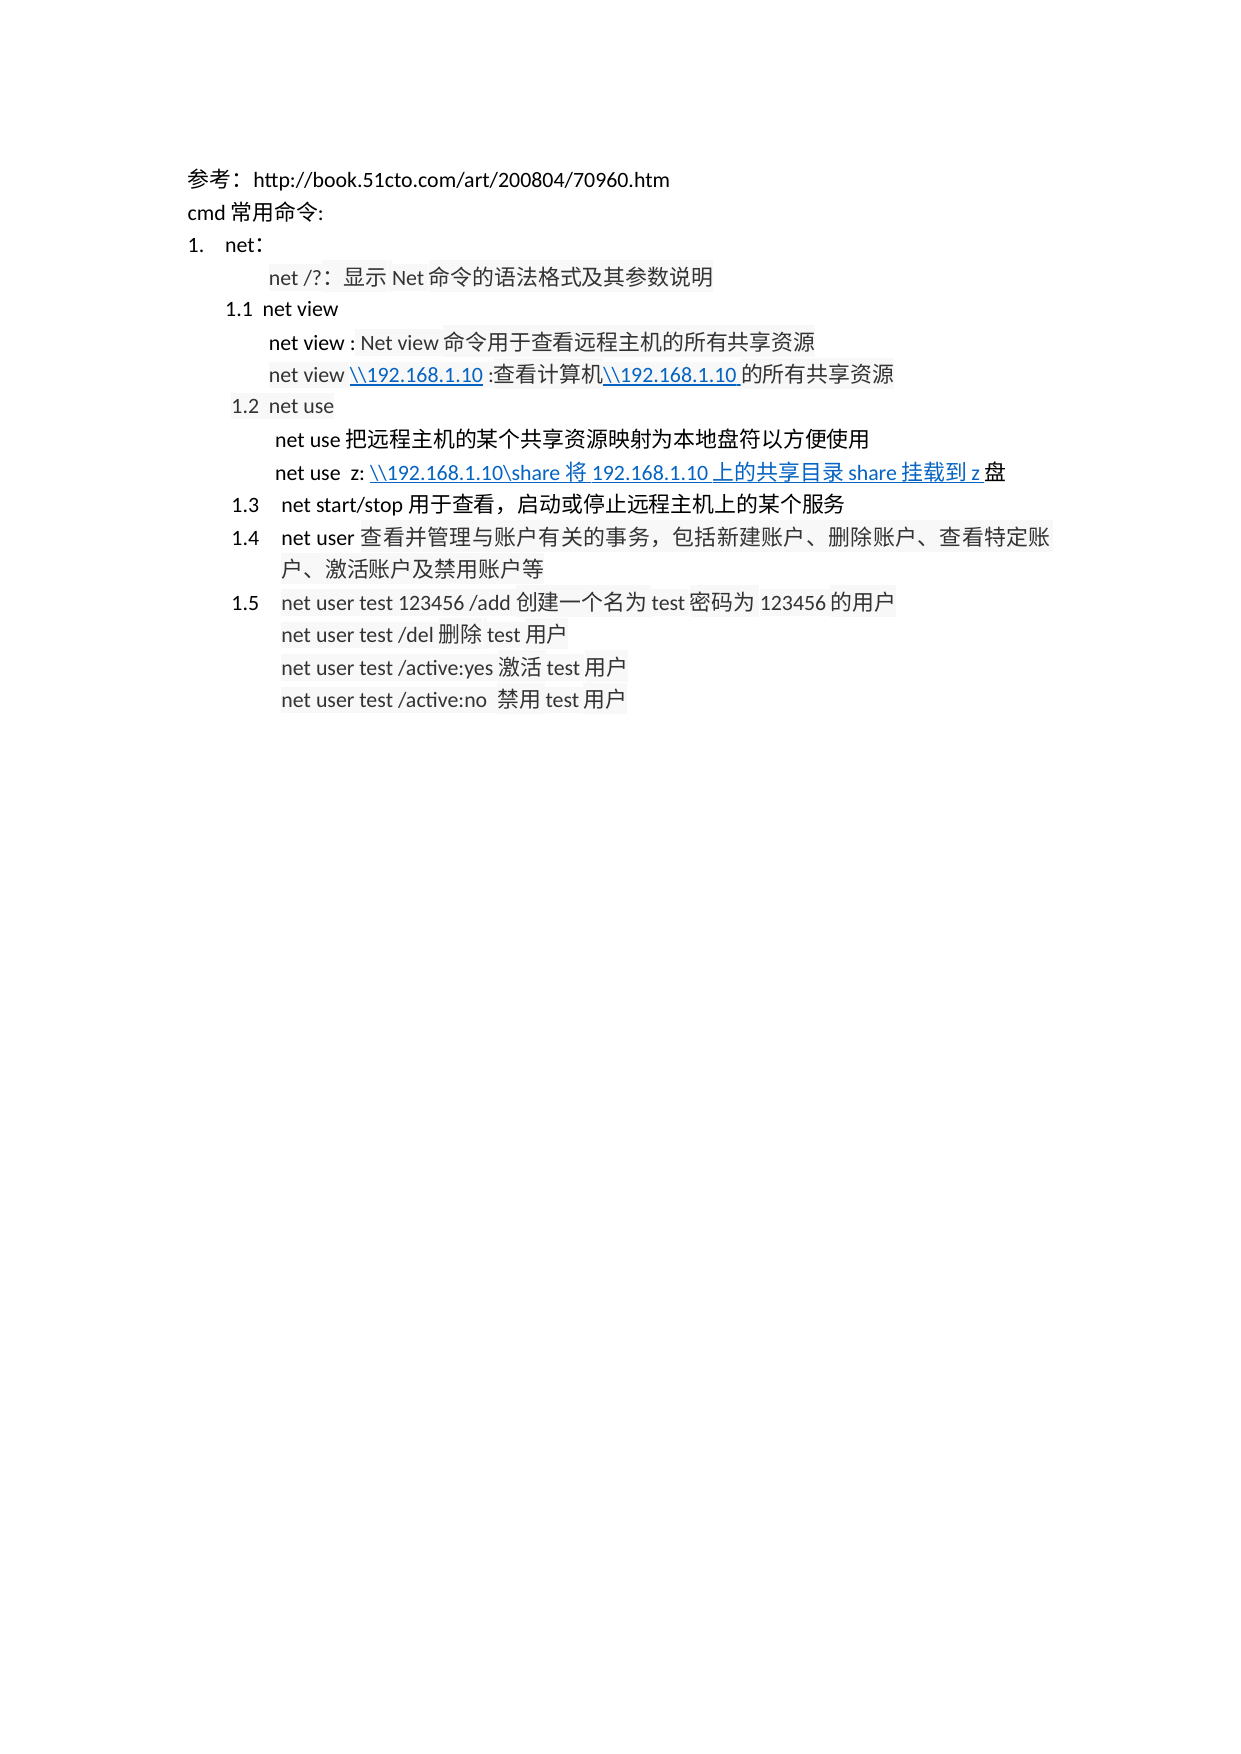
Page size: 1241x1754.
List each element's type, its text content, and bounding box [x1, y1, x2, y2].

text net use 把远程主机的某个共享资源映射为本地盘符以方便使用 [187, 422, 1053, 454]
list net user test 123456 /add 创建一个名为test密码为123456的用户 [231, 584, 1053, 617]
list net： [187, 227, 1053, 259]
text cmd常用命令: [187, 194, 1053, 227]
text net view \\192.168.1.10 :查看计算机\\192.168.1.10的所有共享资源 [225, 357, 1053, 389]
text 参考：http://book.51cto.com/art/200804/70960.htm [187, 162, 1053, 194]
list net user test /active:no 禁用test用户 [281, 682, 1053, 714]
list net user 查看并管理与账户有关的事务，包括新建账户、删除账户、查看特定账户、激活账户及禁用账户等 [231, 519, 1053, 584]
list net /?：显示Net命令的语法格式及其参数说明 [269, 259, 1053, 292]
list 1.1 net view [225, 292, 1053, 324]
list net user test /del 删除test用户 [281, 617, 1053, 649]
text net view : Net view命令用于查看远程主机的所有共享资源 [225, 324, 1053, 357]
list net start/stop 用于查看，启动或停止远程主机上的某个服务 [231, 487, 1053, 519]
text 1.2 net use [187, 389, 1053, 422]
list net user test /active:yes 激活test用户 [281, 649, 1053, 682]
text net use z: \\192.168.1.10\share 将192.168.1.10上的共享目录share挂载到z盘 [187, 454, 1053, 487]
